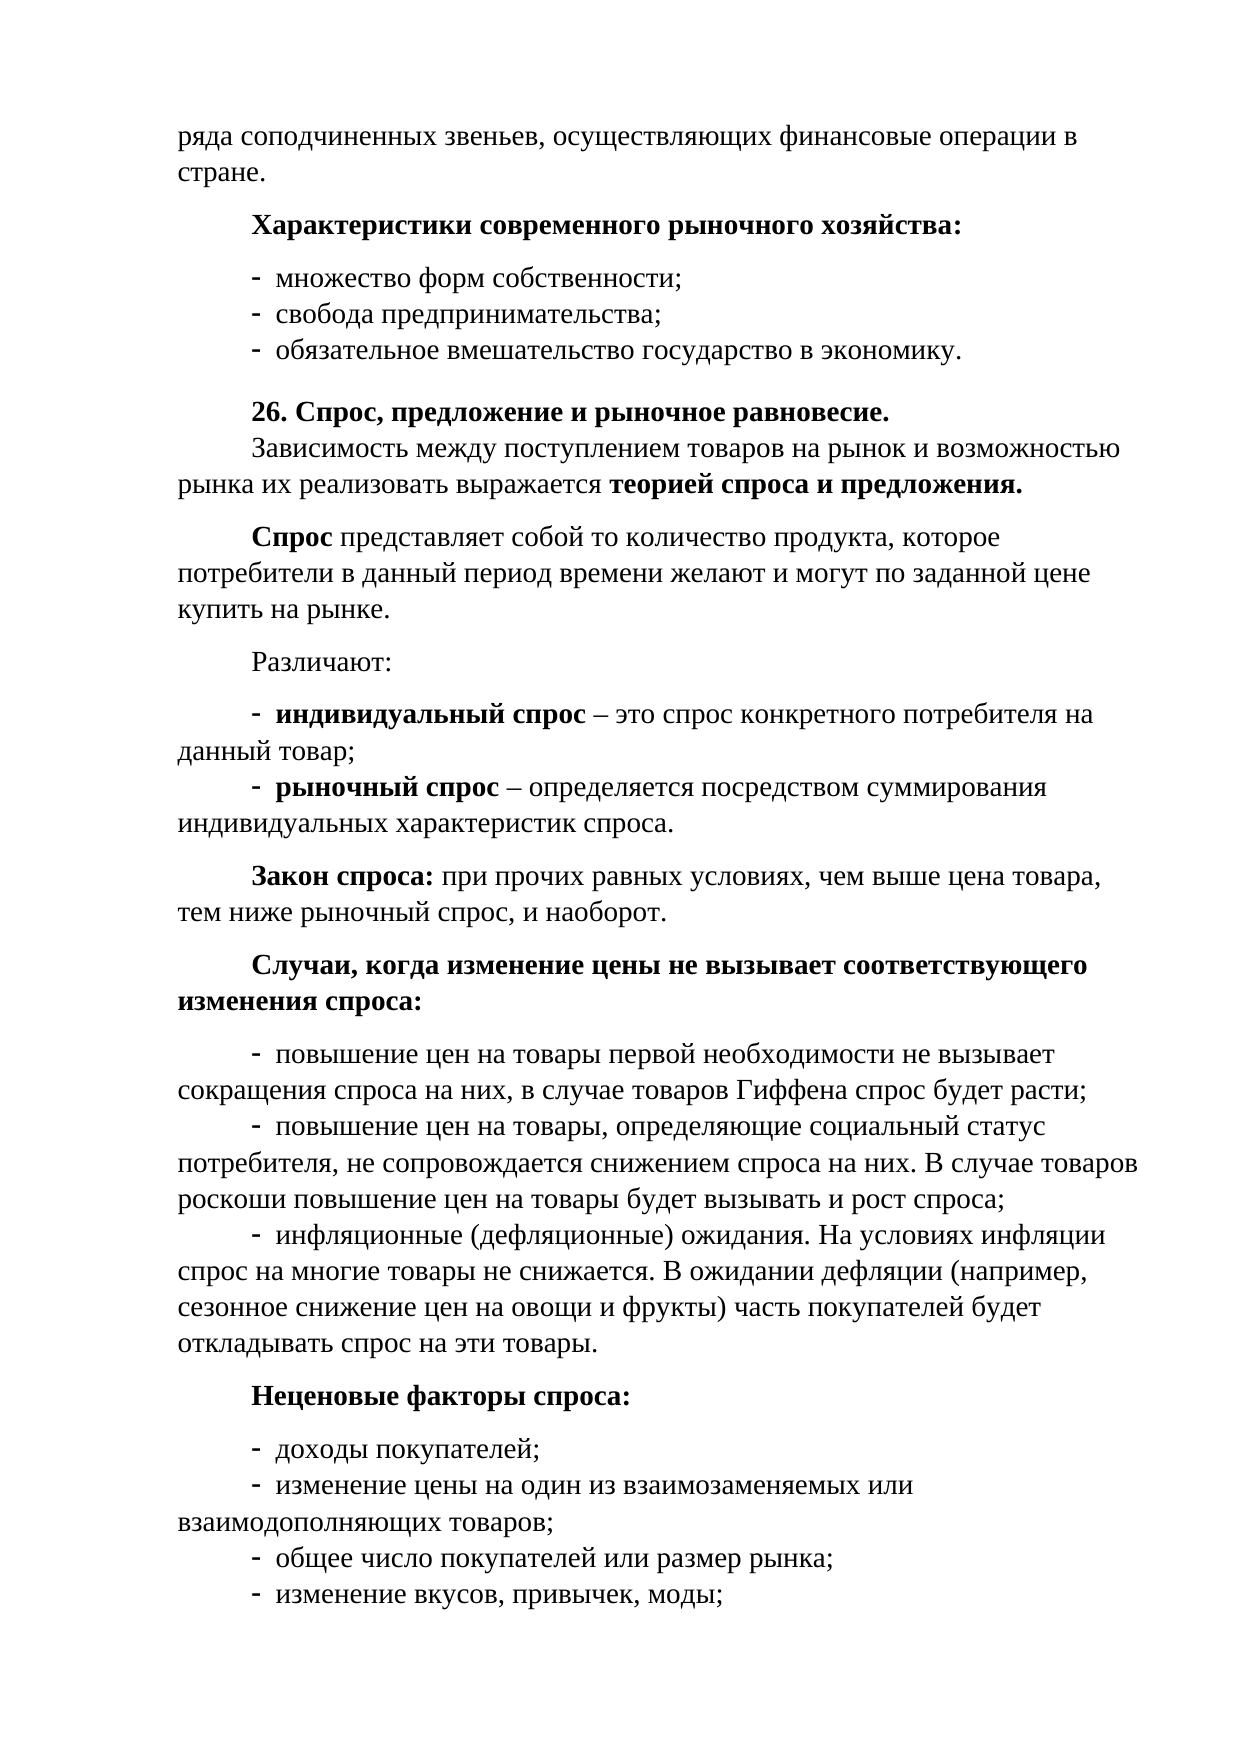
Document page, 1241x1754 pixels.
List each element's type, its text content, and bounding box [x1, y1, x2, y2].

subtitle Спрос, предложение и рыночное равновесие. [177, 394, 1152, 427]
text Спрос представляет собой то количество продукта, которое потребители в данный период времени желают и могут по заданной цене купить на рынке. [177, 519, 1152, 624]
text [177, 118, 1152, 188]
text Характеристики современного рыночного хозяйства: [177, 207, 1152, 241]
list свобода предпринимательства; [177, 296, 1152, 330]
list множество форм собственности; [177, 260, 1152, 293]
list изменение вкусов, привычек, моды; [177, 1576, 1152, 1610]
text Случаи, когда изменение цены не вызывает соответствующего изменения спроса: [177, 947, 1152, 1017]
list изменение цены на один из взаимозаменяемых или взаимодополняющих товаров; [177, 1467, 1152, 1537]
list общее число покупателей или размер рынка; [177, 1540, 1152, 1573]
list инфляционные (дефляционные) ожидания. На условиях инфляции спрос на многие товары не снижается. В ожидании дефляции (например, сезонное снижение цен на овощи и фрукты) часть покупателей будет откладывать спрос на эти товары. [177, 1217, 1152, 1359]
text Различают: [177, 644, 1152, 677]
list индивидуальный спрос – это спрос конкретного потребителя на данный товар; [177, 697, 1152, 766]
list обязательное вмешательство государство в экономику. [177, 332, 1152, 366]
list рыночный спрос – определяется посредством суммирования индивидуальных характеристик спроса. [177, 769, 1152, 839]
text Неценовые факторы спроса: [177, 1378, 1152, 1412]
list повышение цен на товары, определяющие социальный статус потребителя, не сопровождается снижением спроса на них. В случае товаров роскоши повышение цен на товары будет вызывать и рост спроса; [177, 1108, 1152, 1214]
text Закон спроса: при прочих равных условиях, чем выше цена товара, тем ниже рыночный спрос, и наоборот. [177, 858, 1152, 928]
list повышение цен на товары первой необходимости не вызывает сокращения спроса на них, в случае товаров Гиффена спрос будет расти; [177, 1036, 1152, 1106]
list доходы покупателей; [177, 1431, 1152, 1465]
text Зависимость между поступлением товаров на рынок и возможностью рынка их реализовать выражается теорией спроса и предложения. [177, 430, 1152, 499]
